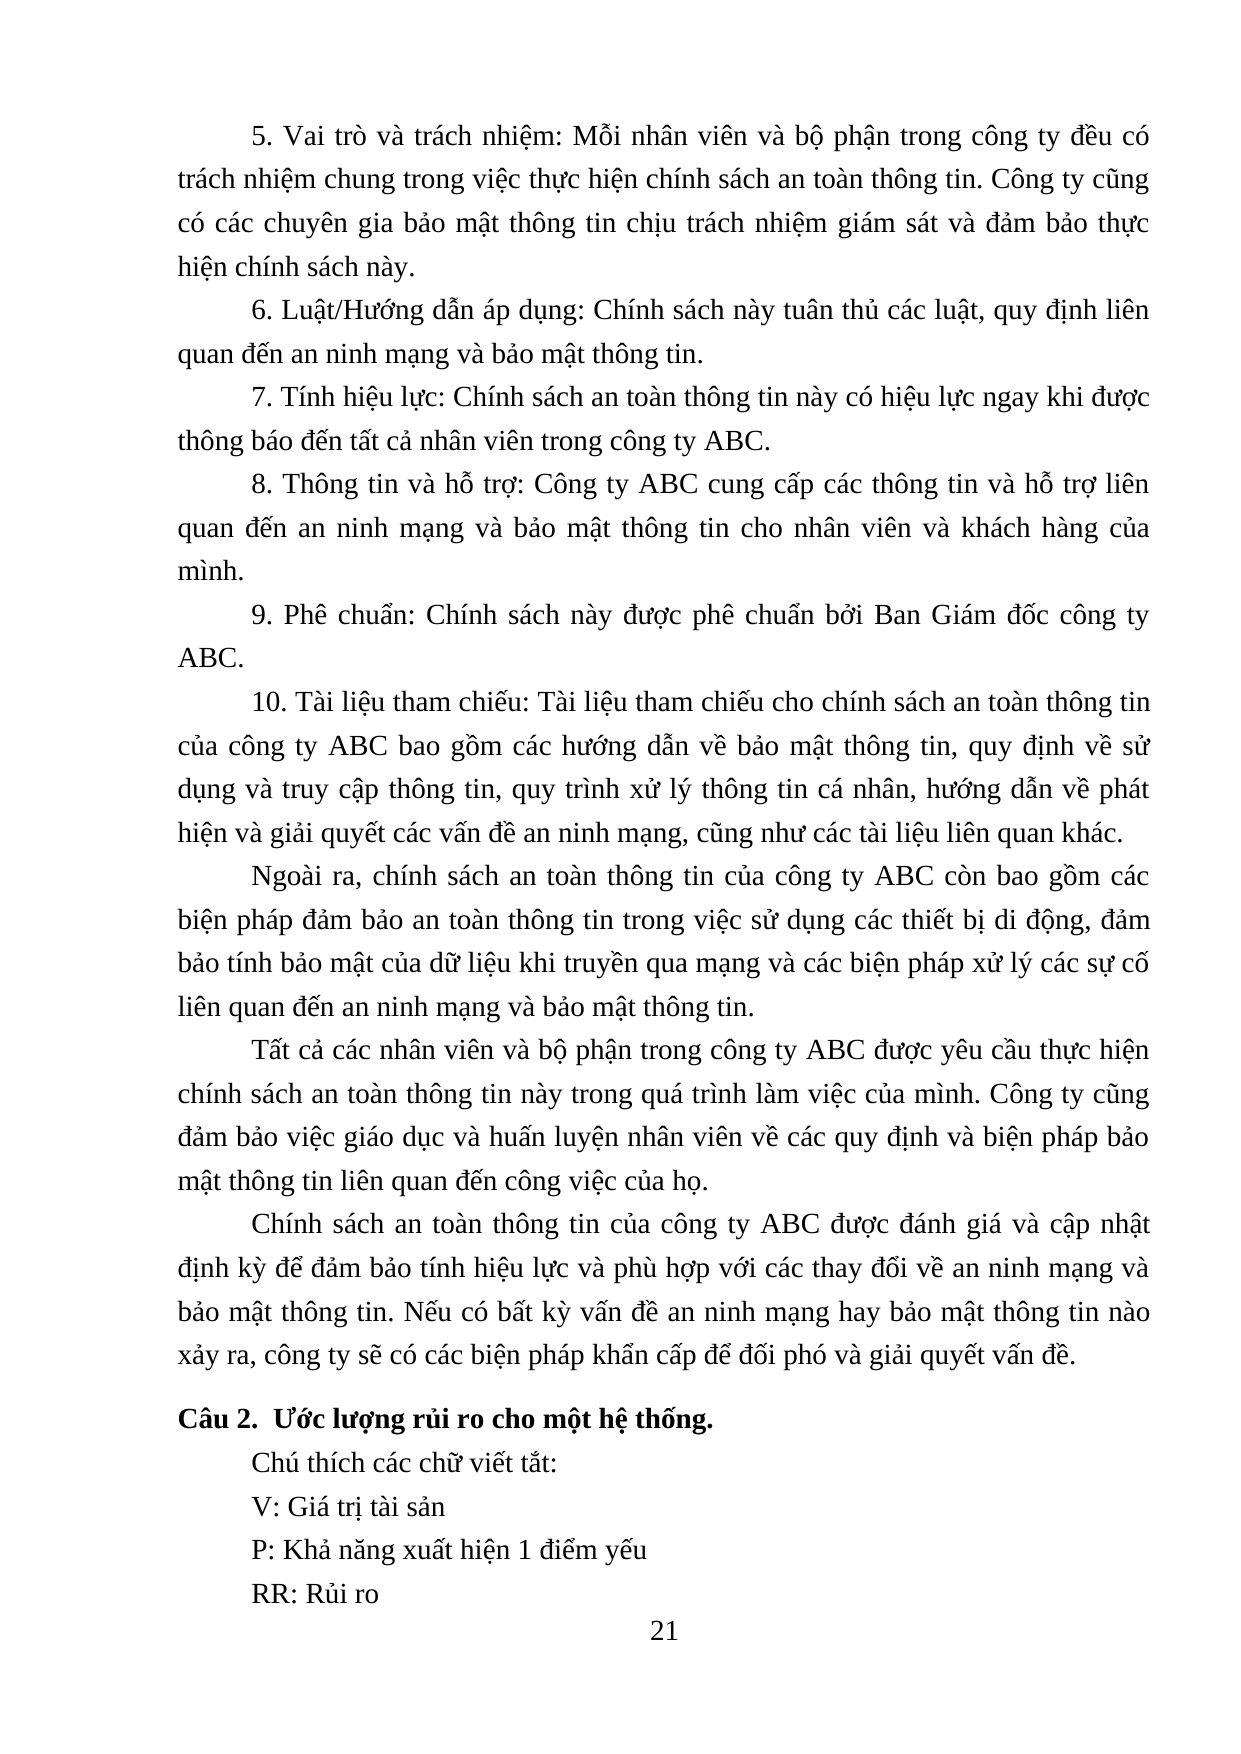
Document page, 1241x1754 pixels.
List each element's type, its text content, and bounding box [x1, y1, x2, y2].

text 8. Thông tin và hỗ trợ: Công ty ABC cung cấp các thông tin và hỗ trợ liên quan đến an ninh mạng và bảo mật thông tin cho nhân viên và khách hàng của mình. [177, 466, 1152, 587]
text 5. Vai trò và trách nhiệm: Mỗi nhân viên và bộ phận trong công ty đều có trách nhiệm chung trong việc thực hiện chính sách an toàn thông tin. Công ty cũng có các chuyên gia bảo mật thông tin chịu trách nhiệm giám sát và đảm bảo thực hiện chính sách này. [177, 118, 1152, 282]
text 7. Tính hiệu lực: Chính sách an toàn thông tin này có hiệu lực ngay khi được thông báo đến tất cả nhân viên trong công ty ABC. [177, 379, 1152, 456]
text Tất cả các nhân viên và bộ phận trong công ty ABC được yêu cầu thực hiện chính sách an toàn thông tin này trong quá trình làm việc của mình. Công ty cũng đảm bảo việc giáo dục và huấn luyện nhân viên về các quy định và biện pháp bảo mật thông tin liên quan đến công việc của họ. [177, 1032, 1152, 1197]
text 6. Luật/Hướng dẫn áp dụng: Chính sách này tuân thủ các luật, quy định liên quan đến an ninh mạng và bảo mật thông tin. [177, 292, 1152, 369]
text V: Giá trị tài sản [177, 1489, 1152, 1522]
subtitle Ước lượng rủi ro cho một hệ thống. [177, 1402, 1152, 1435]
text Chính sách an toàn thông tin của công ty ABC được đánh giá và cập nhật định kỳ để đảm bảo tính hiệu lực và phù hợp với các thay đổi về an ninh mạng và bảo mật thông tin. Nếu có bất kỳ vấn đề an ninh mạng hay bảo mật thông tin nào xảy ra, công ty sẽ có các biện pháp khẩn cấp để đối phó và giải quyết vấn đề. [177, 1207, 1152, 1371]
text Chú thích các chữ viết tắt: [177, 1445, 1152, 1479]
text 10. Tài liệu tham chiếu: Tài liệu tham chiếu cho chính sách an toàn thông tin của công ty ABC bao gồm các hướng dẫn về bảo mật thông tin, quy định về sử dụng và truy cập thông tin, quy trình xử lý thông tin cá nhân, hướng dẫn về phát hiện và giải quyết các vấn đề an ninh mạng, cũng như các tài liệu liên quan khác. [177, 684, 1152, 848]
text 9. Phê chuẩn: Chính sách này được phê chuẩn bởi Ban Giám đốc công ty ABC. [177, 597, 1152, 674]
text P: Khả năng xuất hiện 1 điểm yếu [177, 1532, 1152, 1566]
text RR: Rủi ro [177, 1576, 1152, 1609]
text Ngoài ra, chính sách an toàn thông tin của công ty ABC còn bao gồm các biện pháp đảm bảo an toàn thông tin trong việc sử dụng các thiết bị di động, đảm bảo tính bảo mật của dữ liệu khi truyền qua mạng và các biện pháp xử lý các sự cố liên quan đến an ninh mạng và bảo mật thông tin. [177, 858, 1152, 1022]
